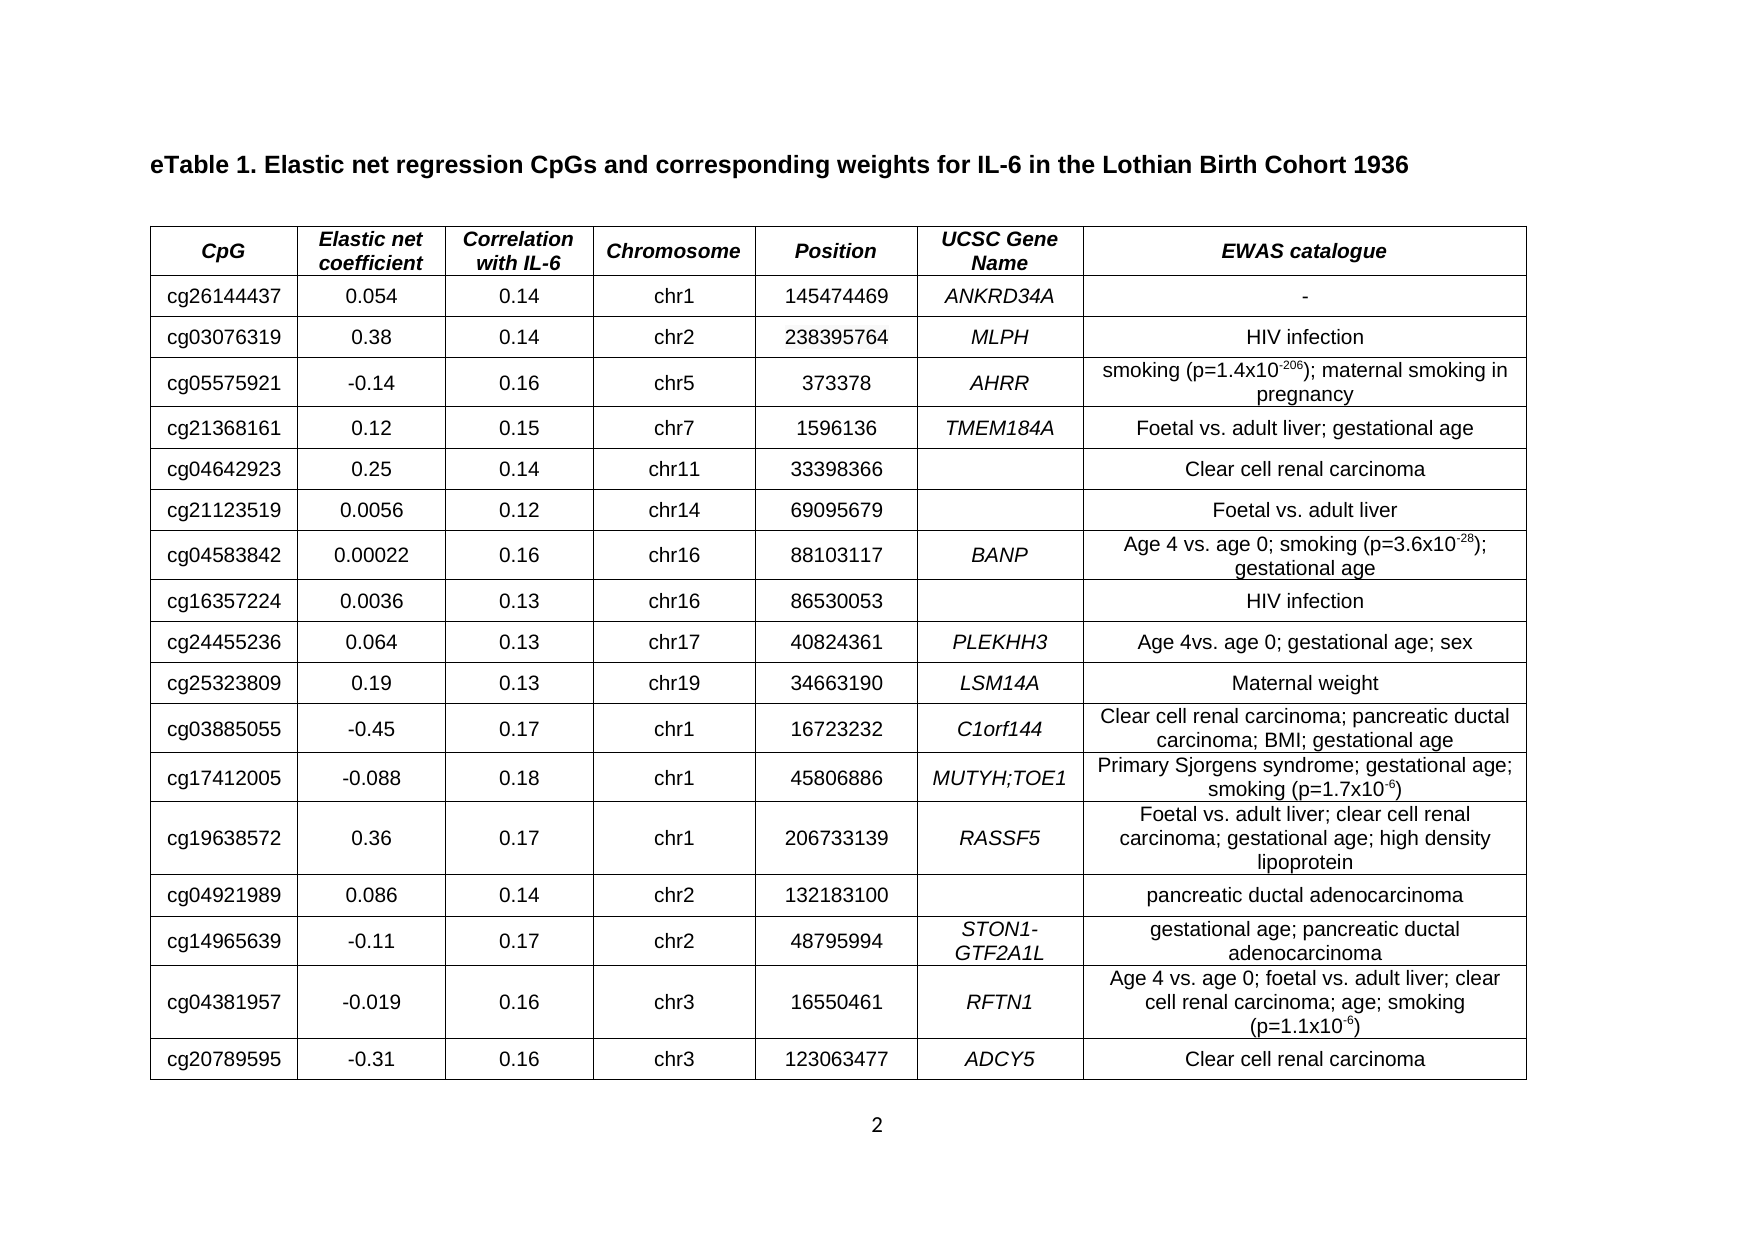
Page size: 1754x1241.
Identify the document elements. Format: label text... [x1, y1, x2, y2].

table_cell 0.16 [446, 1039, 593, 1079]
table_cell 0.14 [446, 875, 593, 916]
table_cell chr16 [594, 580, 755, 621]
table_cell 0.14 [446, 449, 593, 489]
table_cell cg17412005 [151, 753, 297, 801]
table_cell chr2 [594, 917, 755, 964]
table_cell 0.16 [446, 531, 593, 579]
table_cell 0.16 [446, 966, 593, 1037]
table_cell cg14965639 [151, 917, 297, 964]
table_cell BANP [918, 531, 1083, 579]
table_cell 0.36 [298, 802, 445, 874]
table_cell cg26144437 [151, 276, 297, 316]
table_cell 1596136 [756, 407, 917, 448]
table_header UCSC Gene Name [918, 227, 1083, 274]
table_cell 0.12 [298, 407, 445, 448]
table_cell RFTN1 [918, 966, 1083, 1037]
table_cell HIV infection [1084, 580, 1526, 621]
table_cell 16550461 [756, 966, 917, 1037]
table_cell [918, 490, 1083, 530]
table_cell HIV infection [1084, 317, 1526, 357]
table_cell 48795994 [756, 917, 917, 964]
table_header Chromosome [594, 227, 755, 274]
table_cell -0.088 [298, 753, 445, 801]
table_cell cg19638572 [151, 802, 297, 874]
table_cell cg03076319 [151, 317, 297, 357]
table_cell PLEKHH3 [918, 622, 1083, 662]
table_cell 0.0036 [298, 580, 445, 621]
table_cell -0.019 [298, 966, 445, 1037]
table_cell chr19 [594, 663, 755, 703]
table_cell 373378 [756, 358, 917, 406]
table_cell 0.14 [446, 317, 593, 357]
table_cell cg04583842 [151, 531, 297, 579]
table_cell Foetal vs. adult liver [1084, 490, 1526, 530]
table_cell MLPH [918, 317, 1083, 357]
table_cell TMEM184A [918, 407, 1083, 448]
table_cell cg21368161 [151, 407, 297, 448]
table_cell chr2 [594, 317, 755, 357]
table_cell cg20789595 [151, 1039, 297, 1079]
table_cell 45806886 [756, 753, 917, 801]
table_cell chr16 [594, 531, 755, 579]
table_cell smoking (p=1.4x10-206); maternal smoking in pregnancy [1084, 358, 1526, 406]
table_cell [918, 875, 1083, 916]
table_cell 0.13 [446, 580, 593, 621]
table_cell 0.00022 [298, 531, 445, 579]
table_cell 88103117 [756, 531, 917, 579]
table_header Elastic net coefficient [298, 227, 445, 274]
table_cell pancreatic ductal adenocarcinoma [1084, 875, 1526, 916]
table_cell C1orf144 [918, 704, 1083, 752]
table_cell [918, 580, 1083, 621]
table_cell chr2 [594, 875, 755, 916]
table_header EWAS catalogue [1084, 227, 1526, 274]
table_cell 0.25 [298, 449, 445, 489]
table_cell LSM14A [918, 663, 1083, 703]
table_cell 40824361 [756, 622, 917, 662]
table_cell cg04642923 [151, 449, 297, 489]
table_cell Clear cell renal carcinoma [1084, 449, 1526, 489]
table_cell Clear cell renal carcinoma [1084, 1039, 1526, 1079]
table_cell -0.14 [298, 358, 445, 406]
table_cell chr7 [594, 407, 755, 448]
table_cell 206733139 [756, 802, 917, 874]
table_cell 132183100 [756, 875, 917, 916]
table_cell cg04381957 [151, 966, 297, 1037]
table_cell 33398366 [756, 449, 917, 489]
table_cell 0.054 [298, 276, 445, 316]
table_cell Age 4 vs. age 0; foetal vs. adult liver; clear cell renal carcinoma; age; smoking (p=1.1x10-6) [1084, 966, 1526, 1037]
table_cell -0.11 [298, 917, 445, 964]
table_cell 0.13 [446, 622, 593, 662]
table_cell 145474469 [756, 276, 917, 316]
table_cell cg25323809 [151, 663, 297, 703]
table_cell 0.0056 [298, 490, 445, 530]
table_cell Clear cell renal carcinoma; pancreatic ductal carcinoma; BMI; gestational age [1084, 704, 1526, 752]
table_cell 0.17 [446, 704, 593, 752]
table_cell cg16357224 [151, 580, 297, 621]
table_cell chr14 [594, 490, 755, 530]
table_header Position [756, 227, 917, 274]
table_cell 34663190 [756, 663, 917, 703]
table_cell chr1 [594, 276, 755, 316]
table_cell 123063477 [756, 1039, 917, 1079]
table_cell ANKRD34A [918, 276, 1083, 316]
table_cell Age 4 vs. age 0; smoking (p=3.6x10-28); gestational age [1084, 531, 1526, 579]
table_cell [918, 449, 1083, 489]
table_cell AHRR [918, 358, 1083, 406]
table_cell chr3 [594, 1039, 755, 1079]
table_cell chr5 [594, 358, 755, 406]
table_cell Age 4vs. age 0; gestational age; sex [1084, 622, 1526, 662]
table_cell chr3 [594, 966, 755, 1037]
table_cell 86530053 [756, 580, 917, 621]
table_cell chr1 [594, 753, 755, 801]
table_cell - [1084, 276, 1526, 316]
table_cell 16723232 [756, 704, 917, 752]
table_cell 0.13 [446, 663, 593, 703]
table_cell cg03885055 [151, 704, 297, 752]
table_cell 0.16 [446, 358, 593, 406]
table_cell chr1 [594, 802, 755, 874]
table_cell 0.15 [446, 407, 593, 448]
table_cell MUTYH;TOE1 [918, 753, 1083, 801]
table_cell ADCY5 [918, 1039, 1083, 1079]
table_header Correlation with IL-6 [446, 227, 593, 274]
table_cell 0.19 [298, 663, 445, 703]
table_cell Maternal weight [1084, 663, 1526, 703]
table_header CpG [151, 227, 297, 274]
table_cell chr17 [594, 622, 755, 662]
table_cell Foetal vs. adult liver; gestational age [1084, 407, 1526, 448]
table_cell 0.18 [446, 753, 593, 801]
table_cell STON1-GTF2A1L [918, 917, 1083, 964]
text eTable 1. Elastic net regression CpGs and corresponding weights for IL-6 in the Lothian Birth Cohort 1936 [150, 150, 1604, 179]
table_cell 69095679 [756, 490, 917, 530]
table_cell 0.064 [298, 622, 445, 662]
table_cell -0.31 [298, 1039, 445, 1079]
table_cell 0.14 [446, 276, 593, 316]
table_cell gestational age; pancreatic ductal adenocarcinoma [1084, 917, 1526, 964]
table_cell RASSF5 [918, 802, 1083, 874]
table_cell chr1 [594, 704, 755, 752]
table_cell 0.38 [298, 317, 445, 357]
table_cell Foetal vs. adult liver; clear cell renal carcinoma; gestational age; high density lipoprotein [1084, 802, 1526, 874]
table_cell Primary Sjorgens syndrome; gestational age; smoking (p=1.7x10-6) [1084, 753, 1526, 801]
table_cell cg05575921 [151, 358, 297, 406]
table_cell cg24455236 [151, 622, 297, 662]
table_cell 0.17 [446, 917, 593, 964]
table_cell 238395764 [756, 317, 917, 357]
table_cell -0.45 [298, 704, 445, 752]
table_cell 0.086 [298, 875, 445, 916]
table_cell chr11 [594, 449, 755, 489]
table_cell 0.17 [446, 802, 593, 874]
table_cell 0.12 [446, 490, 593, 530]
table_cell cg21123519 [151, 490, 297, 530]
table_cell cg04921989 [151, 875, 297, 916]
